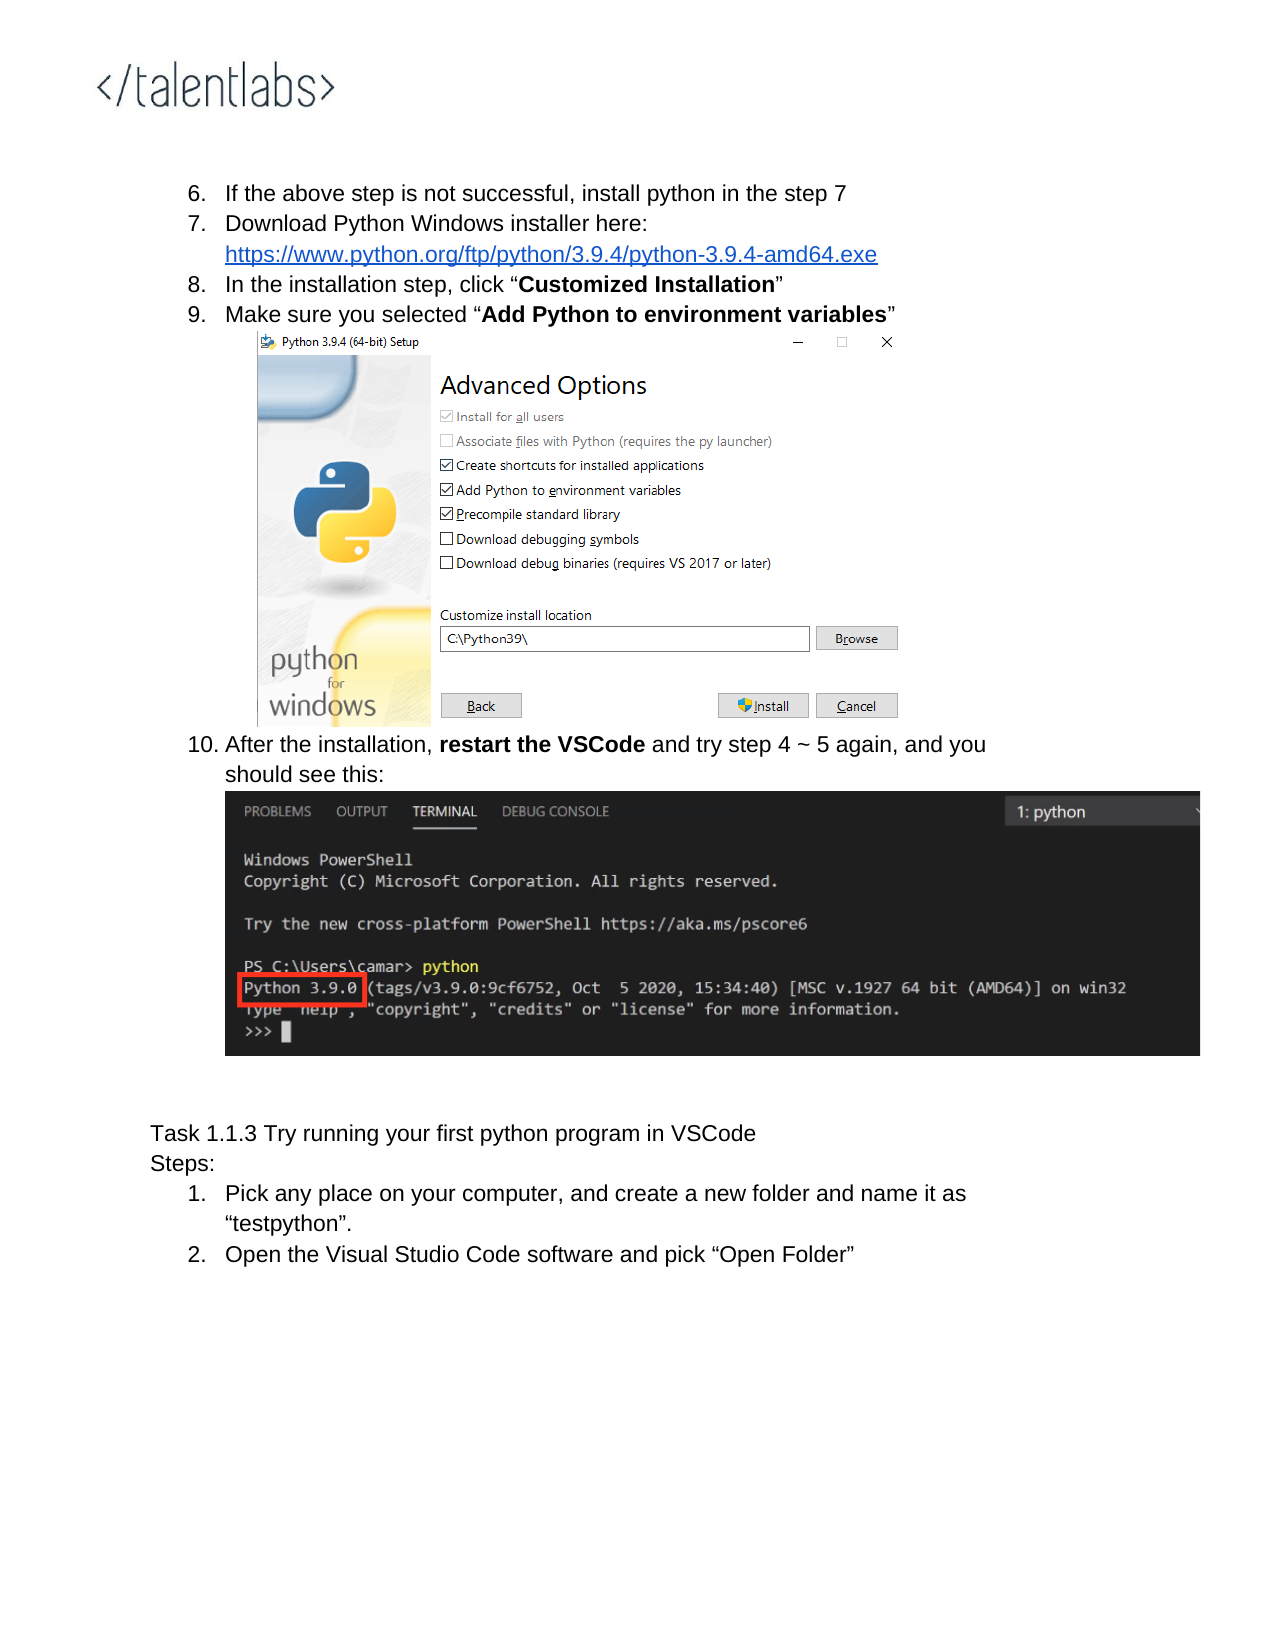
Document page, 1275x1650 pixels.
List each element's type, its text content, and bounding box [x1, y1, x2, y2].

list Pick any place on your computer, and create a new folder and name it as “testpython”. [187, 1180, 1012, 1237]
picture [79, 43, 358, 116]
list Download Python Windows installer here: [187, 210, 1012, 237]
list After the installation, restart the VSCode and try step 4 ~ 5 again, and you should see this: [187, 731, 1012, 787]
text https://www.python.org/ftp/python/3.9.4/python-3.9.4-amd64.exe [225, 241, 1012, 267]
list In the installation step, click “Customized Installation” [187, 271, 1012, 297]
text Steps: [150, 1150, 1012, 1176]
text Task 1.1.3 Try running your first python program in VSCode [150, 1120, 1012, 1146]
list Open the Visual Studio Code software and pick “Open Folder” [187, 1241, 1012, 1267]
picture [257, 331, 905, 727]
list Make sure you selected “Add Python to environment variables” [187, 301, 1012, 327]
list If the above step is not successful, install python in the step 7 [187, 180, 1012, 207]
picture [225, 791, 1200, 1056]
